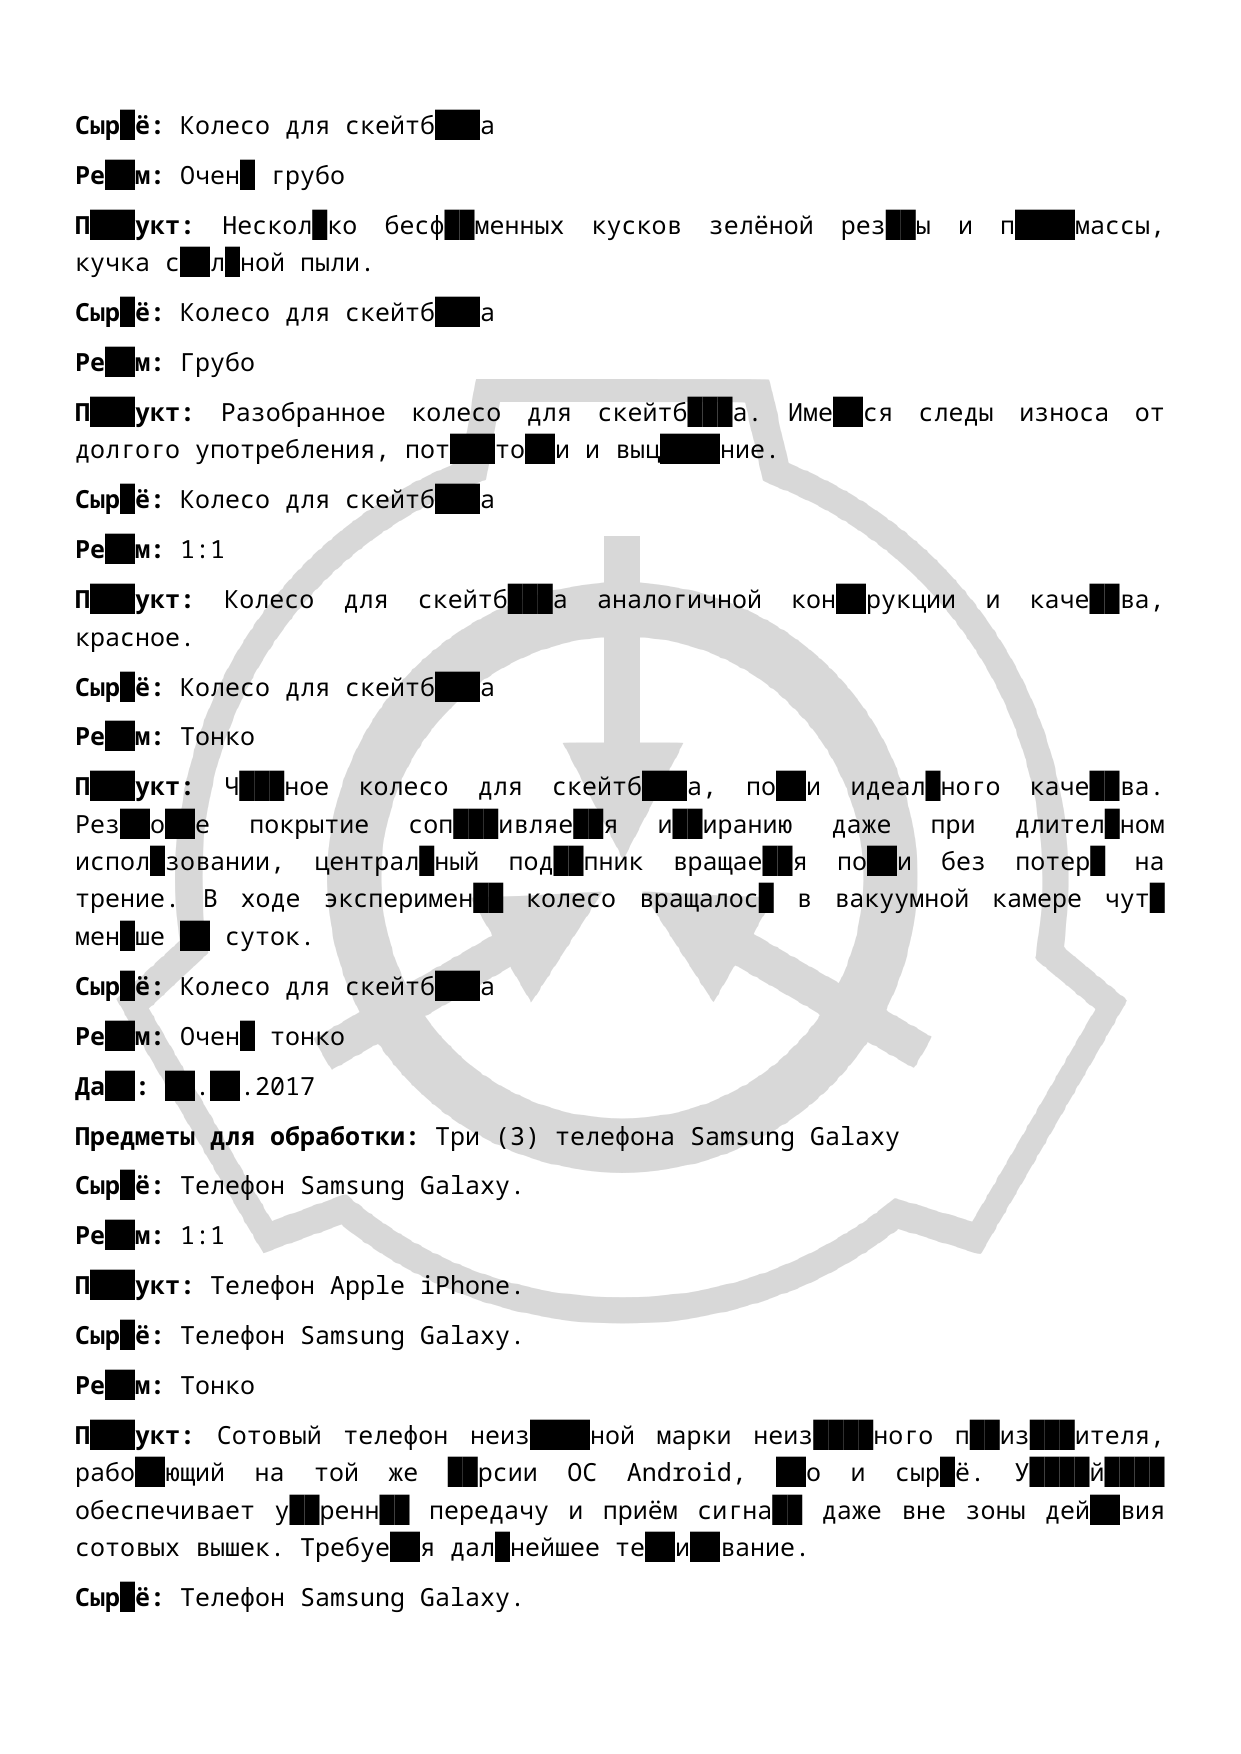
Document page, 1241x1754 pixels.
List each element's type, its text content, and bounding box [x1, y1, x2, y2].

text Предметы для обработки: Три (3) телефона Samsung Galaxy [75, 1118, 1165, 1152]
text Сыр█ё: Колесо для скейтб███а [75, 108, 1165, 142]
text Сыр█ё: Колесо для скейтб███а [75, 482, 1165, 516]
text Ре██м: Тонко [75, 1368, 1165, 1402]
text Ре██м: 1:1 [75, 532, 1165, 566]
text Да██: ██.██.2017 [75, 1068, 1165, 1102]
text Сыр█ё: Телефон Samsung Galaxy. [75, 1318, 1165, 1352]
text Ре██м: Очен█ тонко [75, 1018, 1165, 1052]
text Ре██м: 1:1 [75, 1218, 1165, 1252]
text Сыр█ё: Колесо для скейтб███а [75, 295, 1165, 329]
text П███укт: Нескол█ко бесф██менных кусков зелёной рез██ы и п████массы, кучка с██л█ной пыли. [75, 208, 1165, 279]
text П███укт: Разобранное колесо для скейтб███а. Име██ся следы износа от долгого употребления, пот███то██и и выц████ние. [75, 395, 1165, 466]
text П███укт: Ч███ное колесо для скейтб███а, по██и идеал█ного каче██ва. Рез██о██е покрытие соп███ивляе██я и██иранию даже при длител█ном испол█зовании, централ█ный под██пник вращае██я по██и без потер█ на трение. В ходе эксперимен██ колесо вращалос█ в вакуумной камере чут█ мен█ше ██ суток. [75, 769, 1165, 953]
text Ре██м: Очен█ грубо [75, 158, 1165, 192]
text П███укт: Сотовый телефон неиз████ной марки неиз████ного п██из███ителя, рабо██ющий на той же ██рсии ОС Android, ██о и сыр█ё. У████й████ обеспечивает у██ренн██ передачу и приём сигна██ даже вне зоны дей██вия сотовых вышек. Требуе██я дал█нейшее те██и██вание. [75, 1417, 1165, 1564]
text Ре██м: Грубо [75, 345, 1165, 379]
text П███укт: Колесо для скейтб███а аналогичной кон██рукции и каче██ва, красное. [75, 582, 1165, 653]
text Ре██м: Тонко [75, 719, 1165, 753]
text П███укт: Телефон Apple iPhone. [75, 1268, 1165, 1302]
text Сыр█ё: Колесо для скейтб███а [75, 669, 1165, 703]
text Сыр█ё: Телефон Samsung Galaxy. [75, 1168, 1165, 1202]
text Сыр█ё: Колесо для скейтб███а [75, 968, 1165, 1002]
text Сыр█ё: Телефон Samsung Galaxy. [75, 1579, 1165, 1614]
